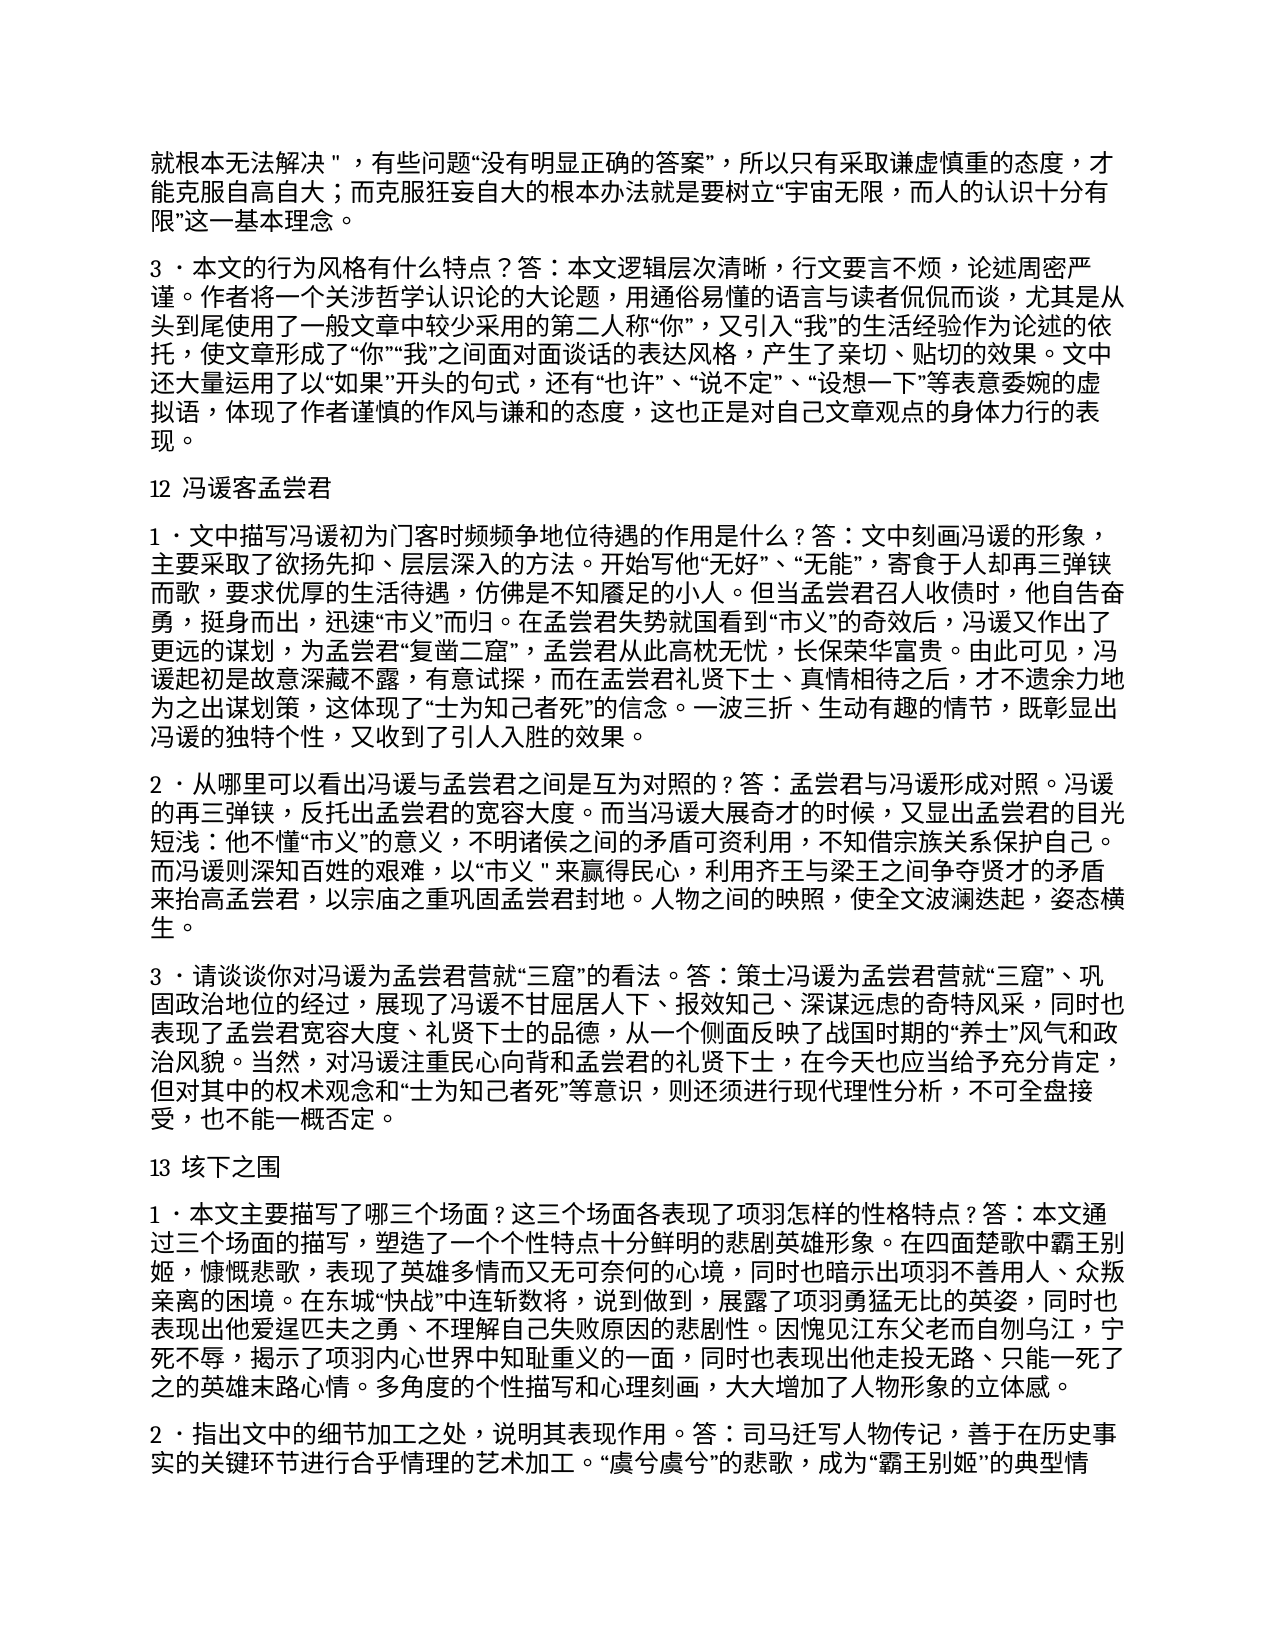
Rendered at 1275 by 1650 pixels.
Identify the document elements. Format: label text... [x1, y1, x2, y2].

text 2 ．从哪里可以看出冯谖与孟尝君之间是互为对照的 ? 答：孟尝君与冯谖形成对照。冯谖的再三弹铗，反托出孟尝君的宽容大度。而当冯谖大展奇才的时候，又显出孟尝君的目光短浅：他不懂“市义”的意义，不明诸侯之间的矛盾可资利用，不知借宗族关系保护自己。而冯谖则深知百姓的艰难，以“市义 " 来赢得民心，利用齐王与梁王之间争夺贤才的矛盾来抬高孟尝君，以宗庙之重巩固孟尝君封地。人物之间的映照，使全文波澜迭起，姿态横生。 [150, 771, 1125, 944]
text 1 ．文中描写冯谖初为门客时频频争地位待遇的作用是什么 ? 答：文中刻画冯谖的形象，主要采取了欲扬先抑、层层深入的方法。开始写他“无好”、“无能”，寄食于人却再三弹铗而歌，要求优厚的生活待遇，仿佛是不知餍足的小人。但当孟尝君召人收债时，他自告奋勇，挺身而出，迅速“市义”而归。在孟尝君失势就国看到“市义”的奇效后，冯谖又作出了更远的谋划，为孟尝君“复凿二窟”，孟尝君从此高枕无忧，长保荣华富贵。由此可见，冯谖起初是故意深藏不露，有意试探，而在盂尝君礼贤下士、真情相待之后，才不遗余力地为之出谋划策，这体现了“士为知己者死”的信念。一波三折、生动有趣的情节，既彰显出冯谖的独特个性，又收到了引人入胜的效果。 [150, 522, 1125, 752]
text 1 ．本文主要描写了哪三个场面 ? 这三个场面各表现了项羽怎样的性格特点 ? 答：本文通过三个场面的描写，塑造了一个个性特点十分鲜明的悲剧英雄形象。在四面楚歌中霸王别姬，慷慨悲歌，表现了英雄多情而又无可奈何的心境，同时也暗示出项羽不善用人、众叛亲离的困境。在东城“快战”中连斩数将，说到做到，展露了项羽勇猛无比的英姿，同时也表现出他爱逞匹夫之勇、不理解自己失败原因的悲剧性。因愧见江东父老而自刎乌江，宁死不辱，揭示了项羽内心世界中知耻重义的一面，同时也表现出他走投无路、只能一死了之的英雄末路心情。多角度的个性描写和心理刻画，大大增加了人物形象的立体感。 [150, 1201, 1125, 1402]
text 13 垓下之围 [150, 1154, 1125, 1182]
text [150, 150, 1125, 236]
text 12 冯谖客孟尝君 [150, 475, 1125, 504]
text 3 ．请谈谈你对冯谖为孟尝君营就“三窟”的看法。答：策士冯谖为孟尝君营就“三窟”、巩固政治地位的经过，展现了冯谖不甘屈居人下、报效知己、深谋远虑的奇特风采，同时也表现了孟尝君宽容大度、礼贤下士的品德，从一个侧面反映了战国时期的“养士”风气和政治风貌。当然，对冯谖注重民心向背和孟尝君的礼贤下士，在今天也应当给予充分肯定，但对其中的权术观念和“士为知己者死”等意识，则还须进行现代理性分析，不可全盘接受，也不能一概否定。 [150, 962, 1125, 1135]
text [150, 1421, 1125, 1479]
text 3 ．本文的行为风格有什么特点？答：本文逻辑层次清晰，行文要言不烦，论述周密严谨。作者将一个关涉哲学认识论的大论题，用通俗易懂的语言与读者侃侃而谈，尤其是从头到尾使用了一般文章中较少采用的第二人称“你”，又引入“我”的生活经验作为论述的依托，使文章形成了“你”“我”之间面对面谈话的表达风格，产生了亲切、贴切的效果。文中还大量运用了以“如果’’开头的句式，还有“也许”、“说不定”、“设想一下”等表意委婉的虚拟语，体现了作者谨慎的作风与谦和的态度，这也正是对自己文章观点的身体力行的表现。 [150, 255, 1125, 456]
